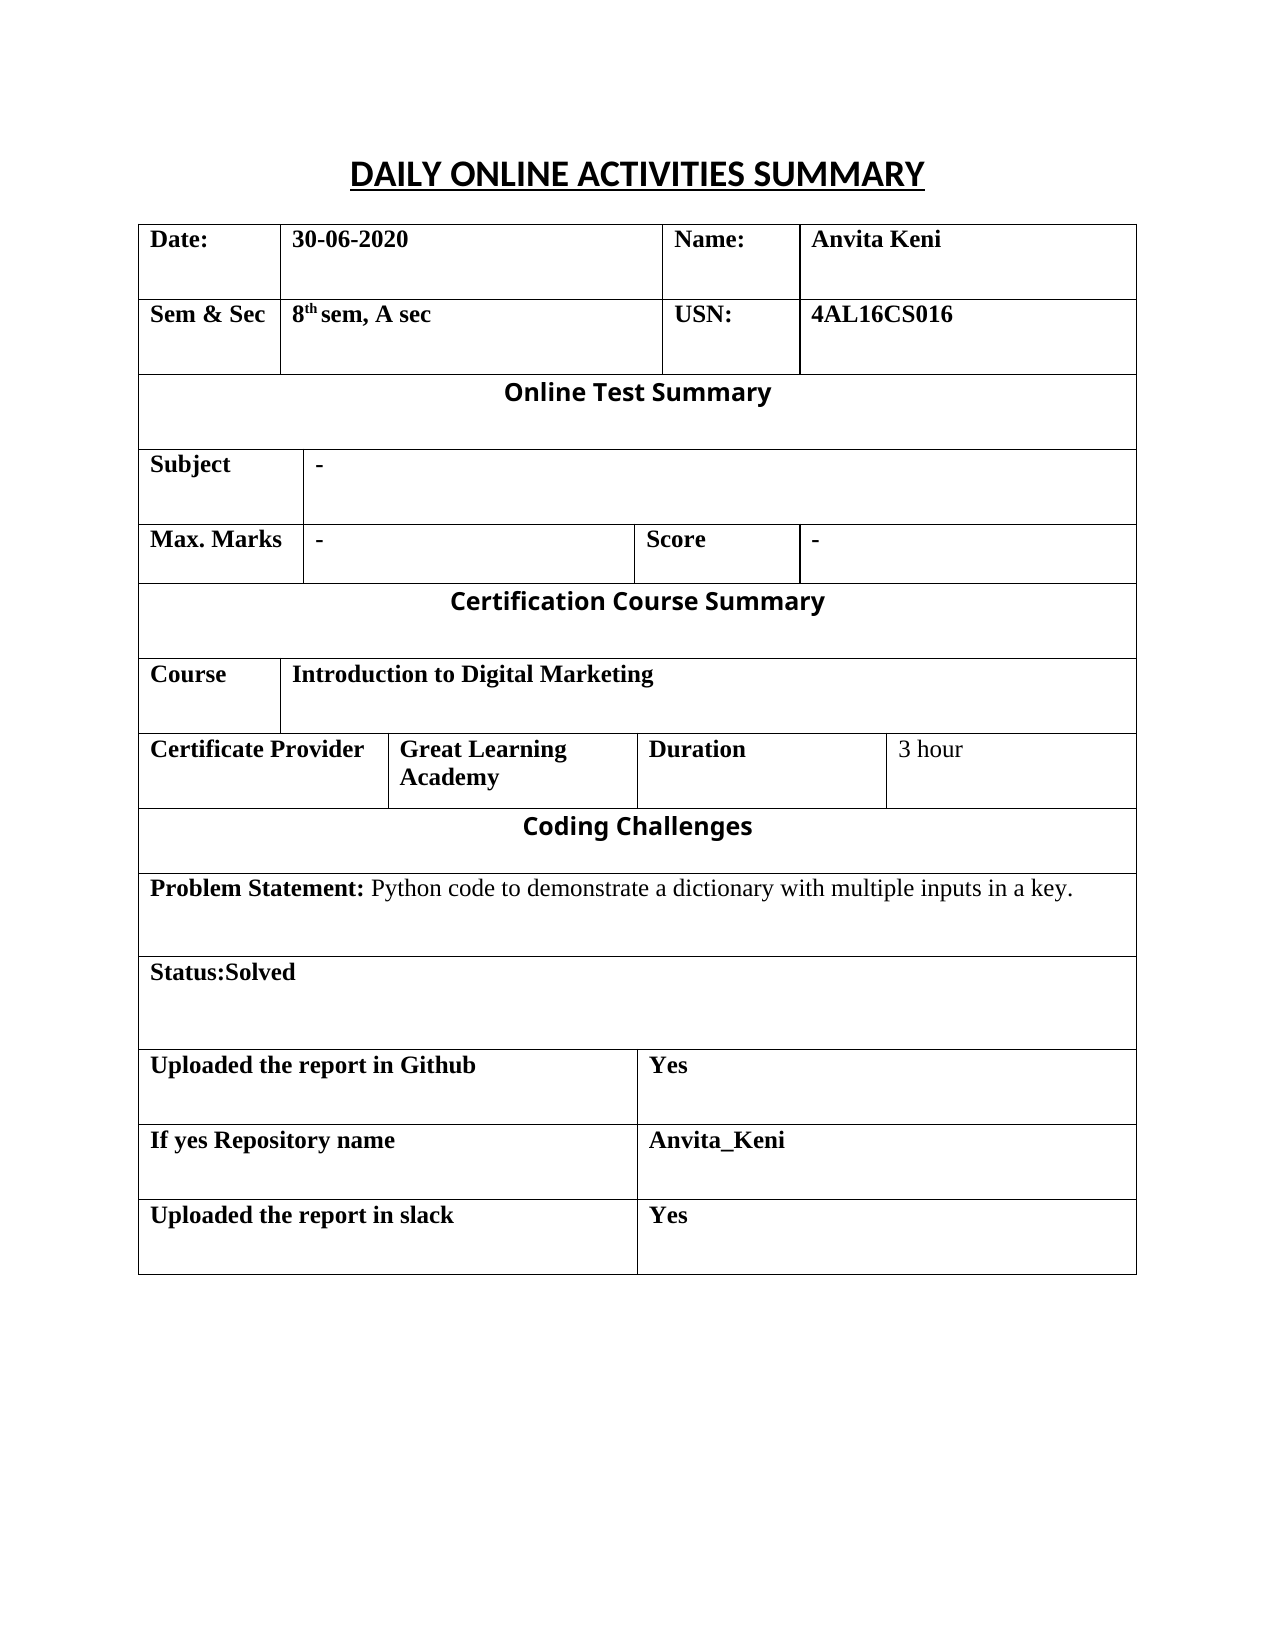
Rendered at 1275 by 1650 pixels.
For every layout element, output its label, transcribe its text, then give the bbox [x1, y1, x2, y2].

table_cell Uploaded the report in slack [139, 1200, 637, 1274]
table_cell Certification Course Summary [139, 584, 1136, 658]
table_cell Anvita_Keni [638, 1125, 1136, 1199]
table_cell 8th sem, A sec [281, 300, 662, 373]
table_cell Introduction to Digital Marketing [281, 659, 1136, 733]
table_cell Subject [139, 450, 303, 523]
table_header Name: [663, 225, 799, 298]
table_cell Status:Solved [139, 957, 1136, 1049]
table_cell Certificate Provider [139, 734, 388, 808]
table_cell Max. Marks [139, 525, 303, 583]
table_cell 3 hour [887, 734, 1136, 808]
table_header 30-06-2020 [281, 225, 662, 298]
table_cell Duration [638, 734, 886, 808]
table_cell Yes [638, 1200, 1136, 1274]
table_cell Course [139, 659, 280, 733]
table_cell Problem Statement: Python code to demonstrate a dictionary with multiple inputs in a key. [139, 874, 1136, 956]
table_cell Score [635, 525, 799, 583]
table_cell - [801, 525, 1136, 583]
table_cell - [304, 525, 634, 583]
table_cell Sem & Sec [139, 300, 280, 373]
table_cell 4AL16CS016 [801, 300, 1136, 373]
table_cell Great Learning Academy [389, 734, 637, 808]
text DAILY ONLINE ACTIVITIES SUMMARY [150, 150, 1125, 196]
table_cell Yes [638, 1050, 1136, 1124]
table_cell Online Test Summary [139, 375, 1136, 448]
table_header Anvita Keni [801, 225, 1136, 298]
table_cell USN: [663, 300, 799, 373]
table_header Date: [139, 225, 280, 298]
table_cell Coding Challenges [139, 809, 1136, 872]
table_cell - [304, 450, 1136, 523]
table_cell Uploaded the report in Github [139, 1050, 637, 1124]
table_cell If yes Repository name [139, 1125, 637, 1199]
